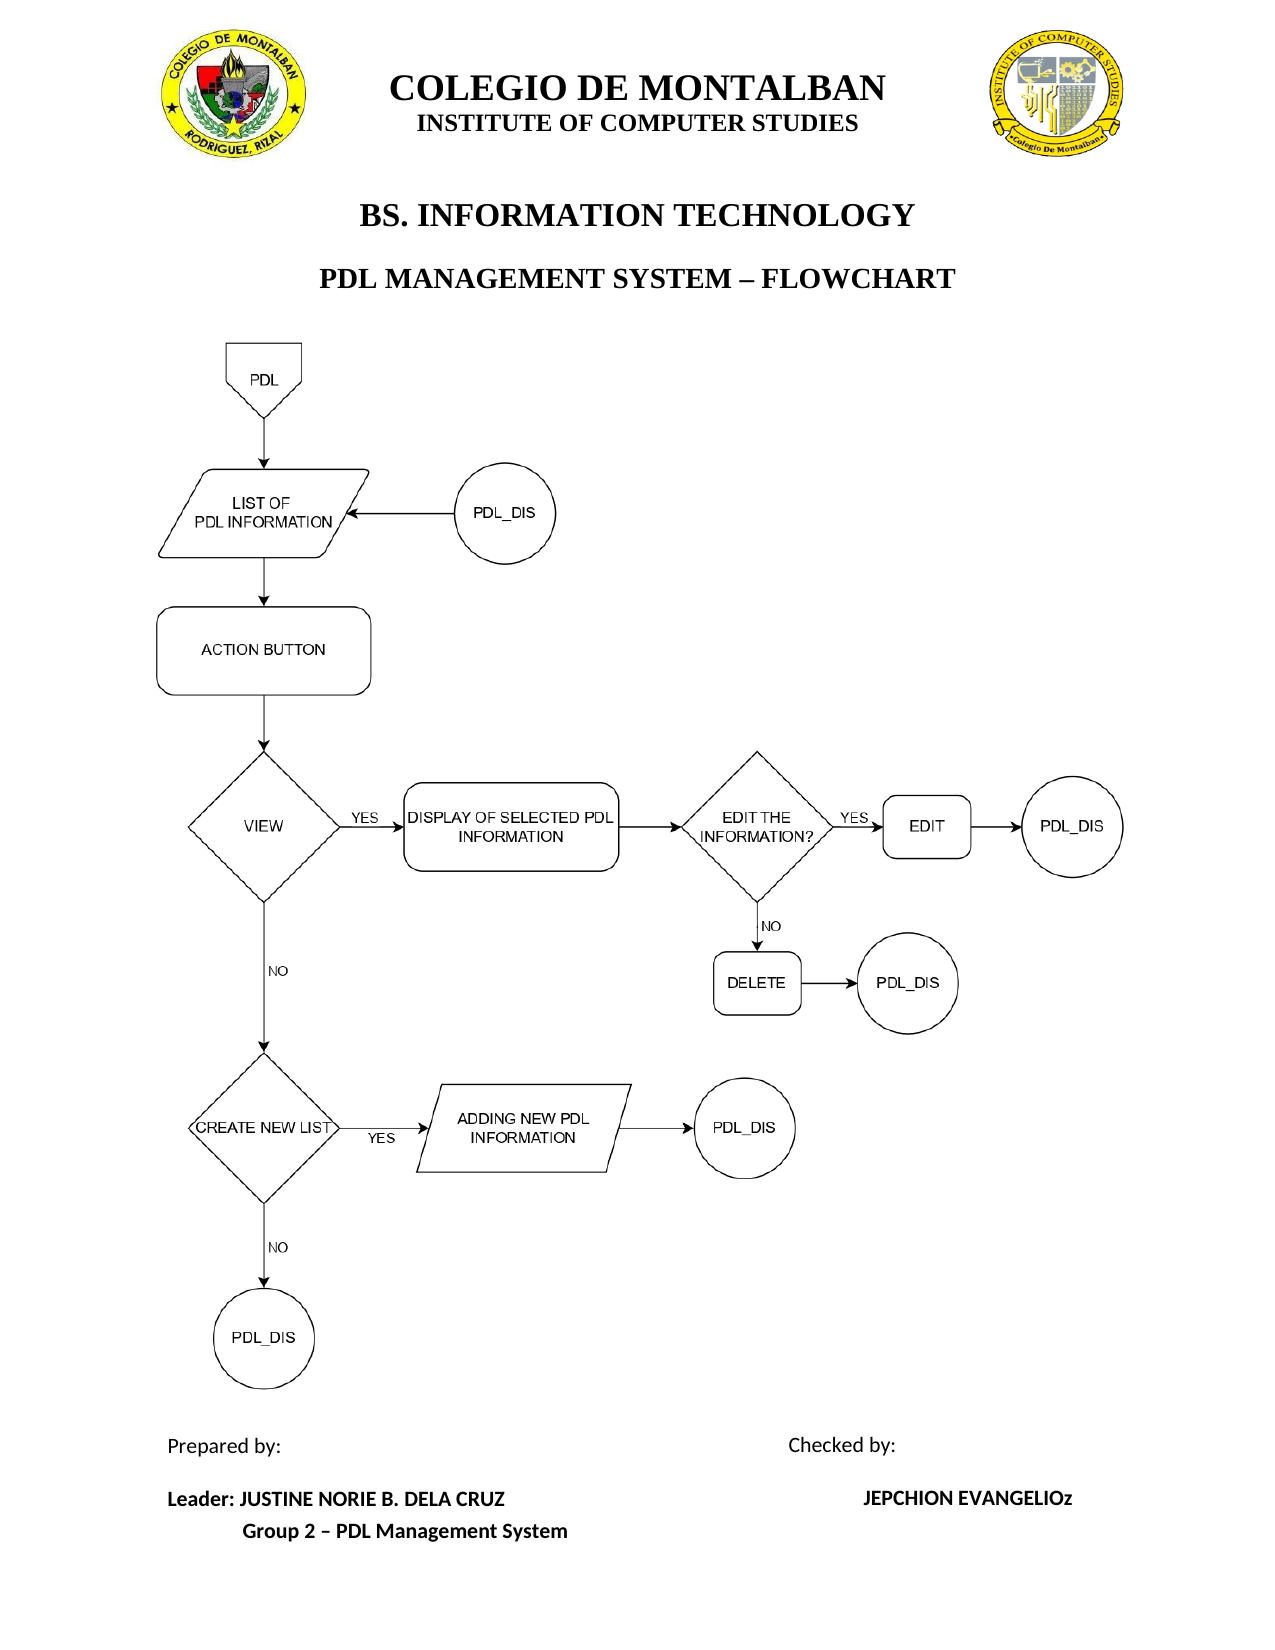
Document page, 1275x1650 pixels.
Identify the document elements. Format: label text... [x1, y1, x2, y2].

picture [137, 327, 1145, 1405]
text PDL MANAGEMENT SYSTEM – FLOWCHART [150, 262, 1125, 295]
picture [974, 20, 1141, 169]
text BS. INFORMATION TECHNOLOGY [150, 195, 1125, 233]
picture [149, 18, 317, 167]
